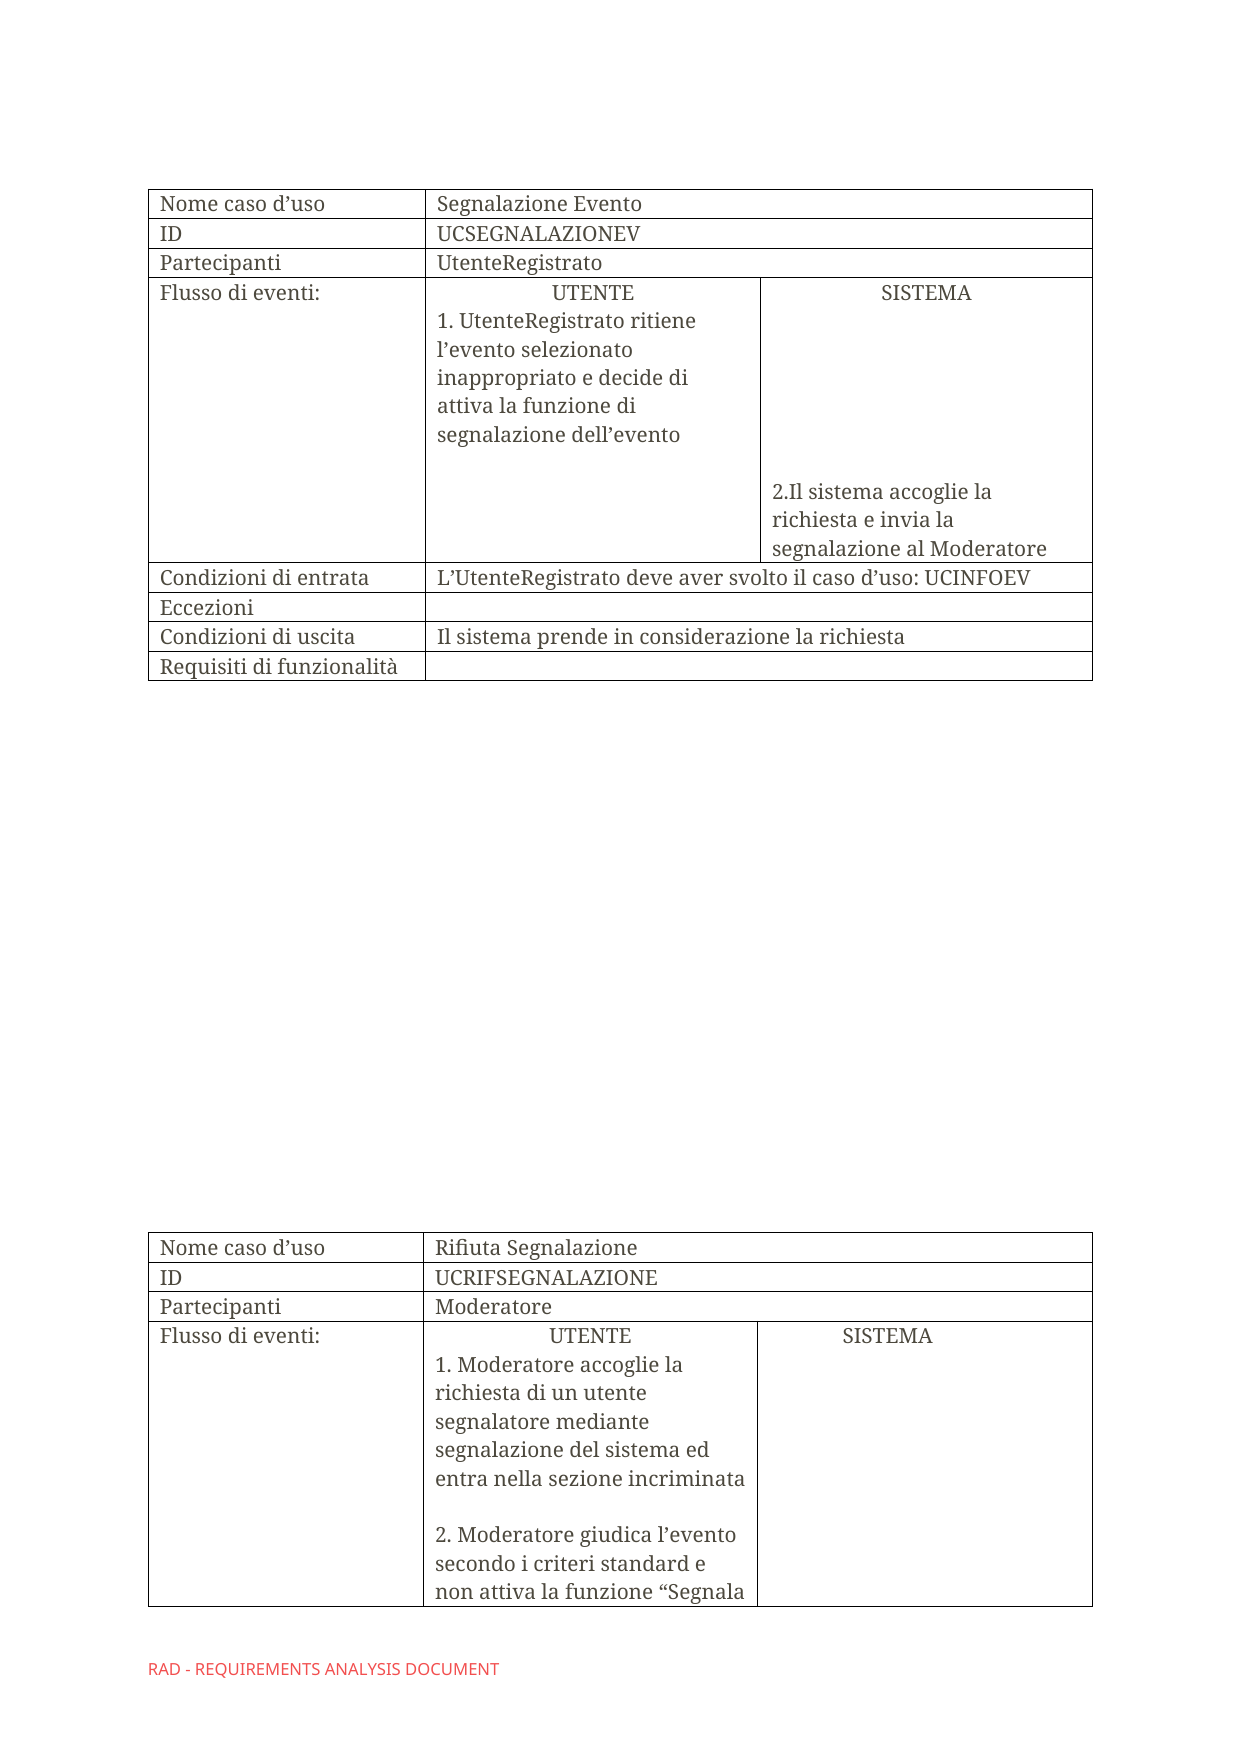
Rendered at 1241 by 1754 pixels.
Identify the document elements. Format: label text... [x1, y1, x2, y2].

table_cell Requisiti di funzionalità [149, 652, 425, 680]
table_cell L’UtenteRegistrato deve aver svolto il caso d’uso: UCINFOEV [426, 563, 1092, 592]
table_cell Il sistema prende in considerazione la richiesta [426, 622, 1092, 651]
table_cell Partecipanti [149, 1292, 423, 1321]
table_cell Eccezioni [149, 593, 425, 621]
table_cell Condizioni di uscita [149, 622, 425, 651]
table_cell Condizioni di entrata [149, 563, 425, 592]
table_cell UCSEGNALAZIONEV [426, 219, 1092, 247]
table_cell Partecipanti [149, 249, 425, 277]
table_cell ID [149, 219, 425, 247]
table_cell SISTEMA 2.Il sistema accoglie la richiesta e invia la segnalazione al Moderatore [761, 278, 1092, 562]
table_cell [426, 593, 1092, 621]
table_cell [426, 652, 1092, 680]
table_header Rifiuta Segnalazione [424, 1233, 1092, 1262]
table_cell Flusso di eventi: [149, 278, 425, 562]
table_cell UTENTE 1. UtenteRegistrato ritiene l’evento selezionato inappropriato e decide di attiva la funzione di segnalazione dell’evento [426, 278, 760, 562]
table_cell Moderatore [424, 1292, 1092, 1321]
table_cell UCRIFSEGNALAZIONE [424, 1263, 1092, 1291]
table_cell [424, 1322, 757, 1606]
table_cell ID [149, 1263, 423, 1291]
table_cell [758, 1322, 1092, 1606]
table_cell Flusso di eventi: [149, 1322, 423, 1606]
table_header Nome caso d’uso [149, 190, 425, 218]
table_header Segnalazione Evento [426, 190, 1092, 218]
table_cell UtenteRegistrato [426, 249, 1092, 277]
table_header Nome caso d’uso [149, 1233, 423, 1262]
